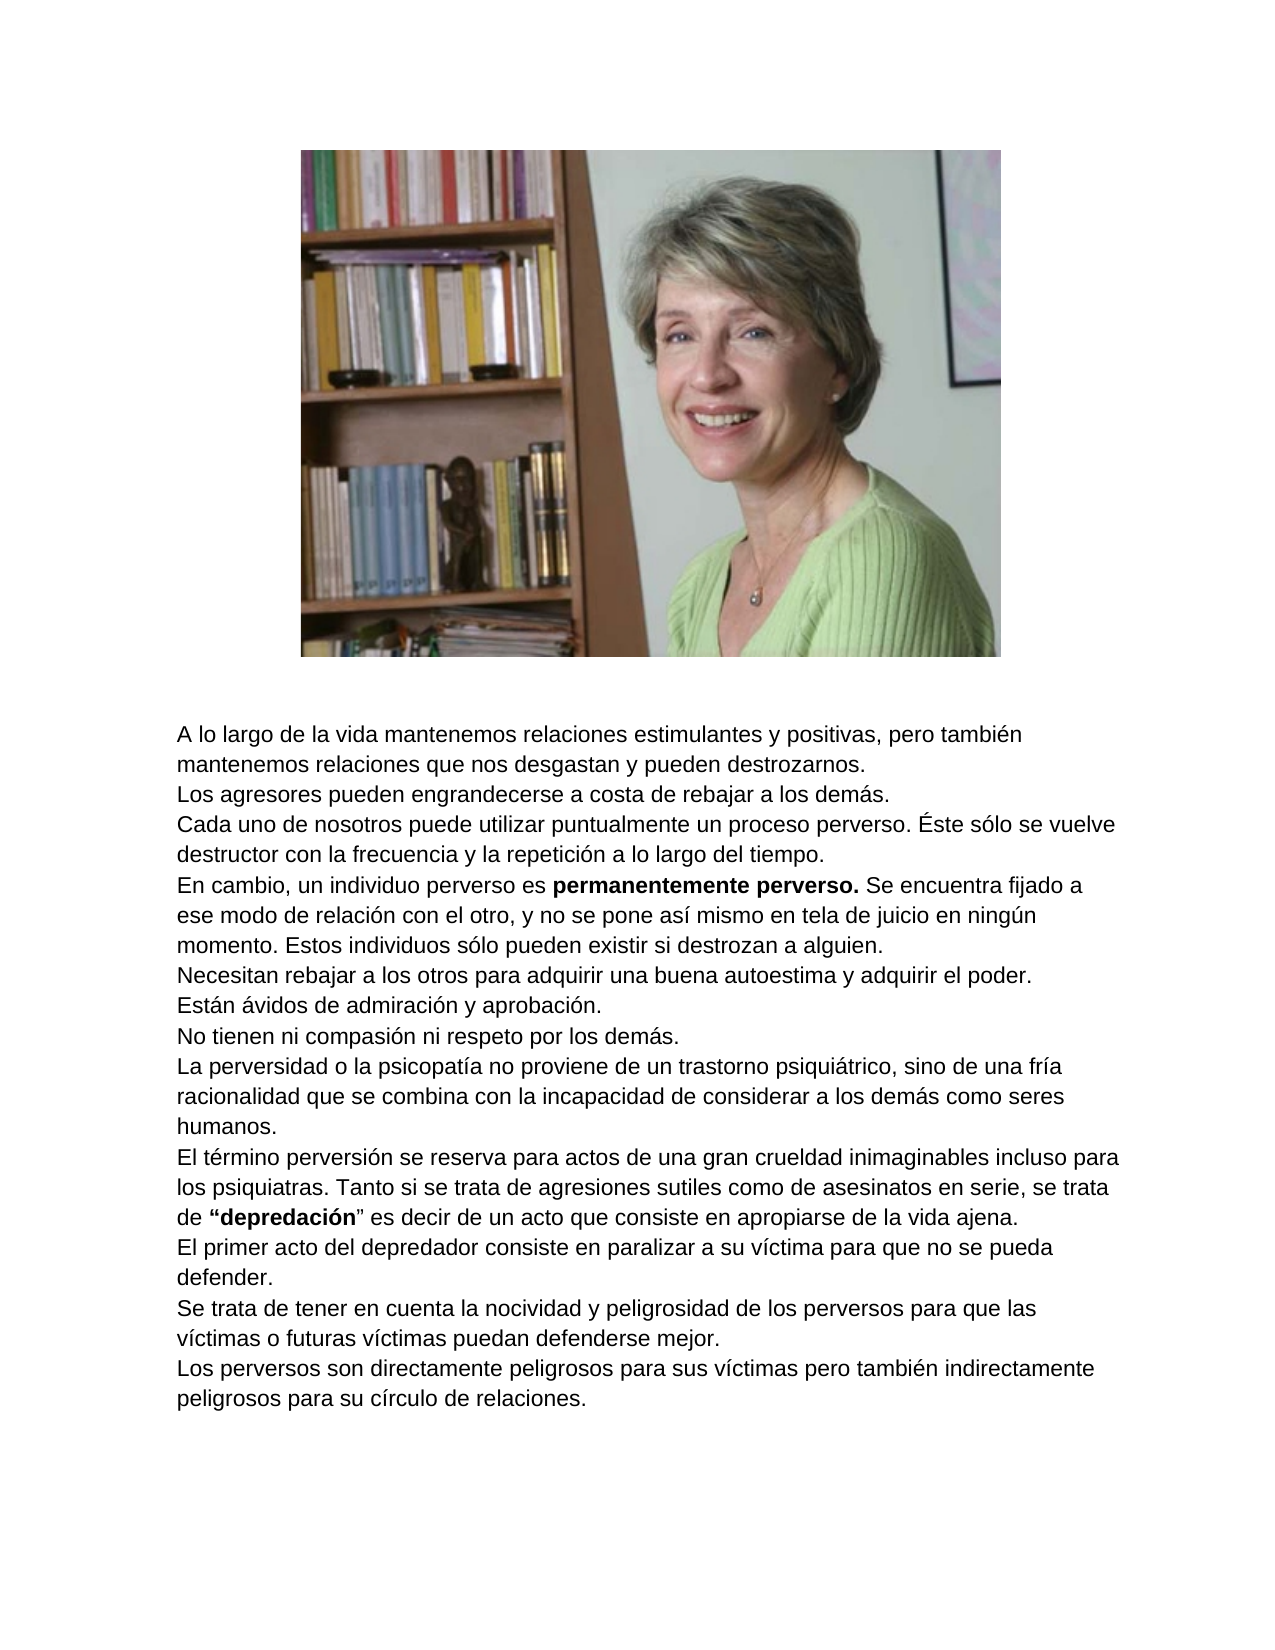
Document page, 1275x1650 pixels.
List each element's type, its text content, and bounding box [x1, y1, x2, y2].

text Se trata de tener en cuenta la nocividad y peligrosidad de los perversos para que las víctimas o futuras víctimas puedan defenderse mejor. [177, 1294, 1125, 1351]
text No tienen ni compasión ni respeto por los demás. [177, 1023, 1125, 1049]
text En cambio, un individuo perverso es permanentemente perverso. Se encuentra fijado a ese modo de relación con el otro, y no se pone así mismo en tela de juicio en ningún momento. Estos individuos sólo pueden existir si destrozan a alguien. [177, 872, 1125, 958]
text Los agresores pueden engrandecerse a costa de rebajar a los demás. [177, 781, 1125, 807]
text Están ávidos de admiración y aprobación. [177, 992, 1125, 1019]
text Los perversos son directamente peligrosos para sus víctimas pero también indirectamente peligrosos para su círculo de relaciones. [177, 1355, 1125, 1411]
text A lo largo de la vida mantenemos relaciones estimulantes y positivas, pero también mantenemos relaciones que nos desgastan y pueden destrozarnos. [177, 721, 1125, 777]
text Cada uno de nosotros puede utilizar puntualmente un proceso perverso. Éste sólo se vuelve destructor con la frecuencia y la repetición a lo largo del tiempo. [177, 811, 1125, 868]
text El primer acto del depredador consiste en paralizar a su víctima para que no se pueda defender. [177, 1234, 1125, 1291]
text La perversidad o la psicopatía no proviene de un trastorno psiquiátrico, sino de una fría racionalidad que se combina con la incapacidad de considerar a los demás como seres humanos. [177, 1053, 1125, 1139]
text Necesitan rebajar a los otros para adquirir una buena autoestima y adquirir el poder. [177, 962, 1125, 988]
text El término perversión se reserva para actos de una gran crueldad inimaginables incluso para los psiquiatras. Tanto si se trata de agresiones sutiles como de asesinatos en serie, se trata de “depredación” es decir de un acto que consiste en apropiarse de la vida ajena. [177, 1143, 1125, 1230]
picture [300, 150, 1001, 657]
